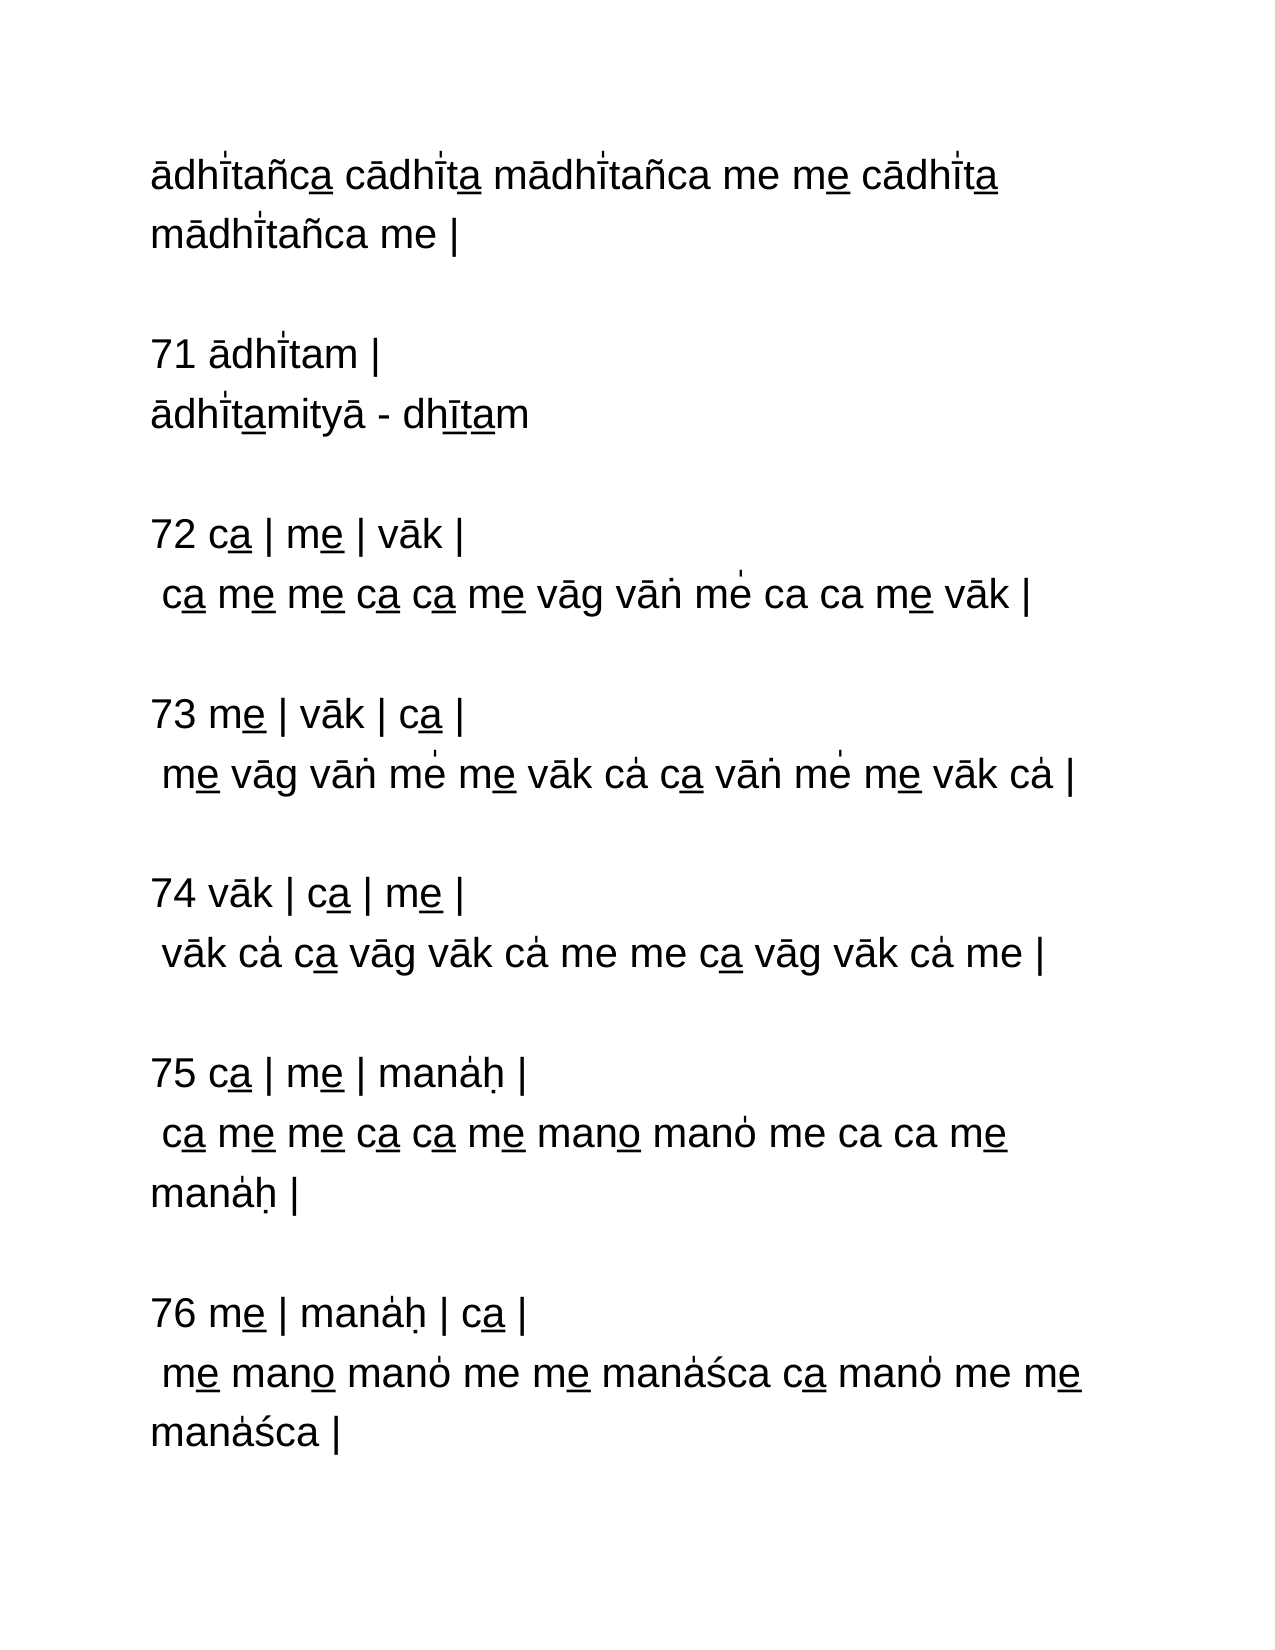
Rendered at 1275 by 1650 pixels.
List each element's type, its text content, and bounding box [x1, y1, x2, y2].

text ca̲ me̲ me̲ ca̲ ca̲ me̲ mano̲ mano̍ me ca ca me̲ mana̍ḥ | [150, 1108, 1125, 1216]
text 73 me̲ | vāk | ca̲ | [150, 689, 1125, 737]
text 72 ca̲ | me̲ | vāk | [150, 509, 1125, 557]
text me̲ mano̲ mano̍ me me̲ mana̍śca ca̲ mano̍ me me̲ mana̍śca | [150, 1348, 1125, 1456]
text 75 ca̲ | me̲ | mana̍ḥ | [150, 1048, 1125, 1096]
text vāk ca̍ ca̲ vāg vāk ca̍ me me ca̲ vāg vāk ca̍ me | [150, 929, 1125, 977]
text ādhī̍tañca̲ cādhī̍ta̲ mādhī̍tañca me me̲ cādhī̍ta̲ mādhī̍tañca me | [150, 150, 1125, 258]
text 71 ādhī̍tam | [150, 330, 1125, 378]
text ādhī̍ta̲mityā - dhī̲ta̲m [150, 389, 1125, 437]
text ca̲ me̲ me̲ ca̲ ca̲ me̲ vāg vāṅ me̍ ca ca me̲ vāk | [150, 569, 1125, 617]
text 76 me̲ | mana̍ḥ | ca̲ | [150, 1288, 1125, 1336]
text me̲ vāg vāṅ me̍ me̲ vāk ca̍ ca̲ vāṅ me̍ me̲ vāk ca̍ | [150, 749, 1125, 797]
text 74 vāk | ca̲ | me̲ | [150, 869, 1125, 917]
